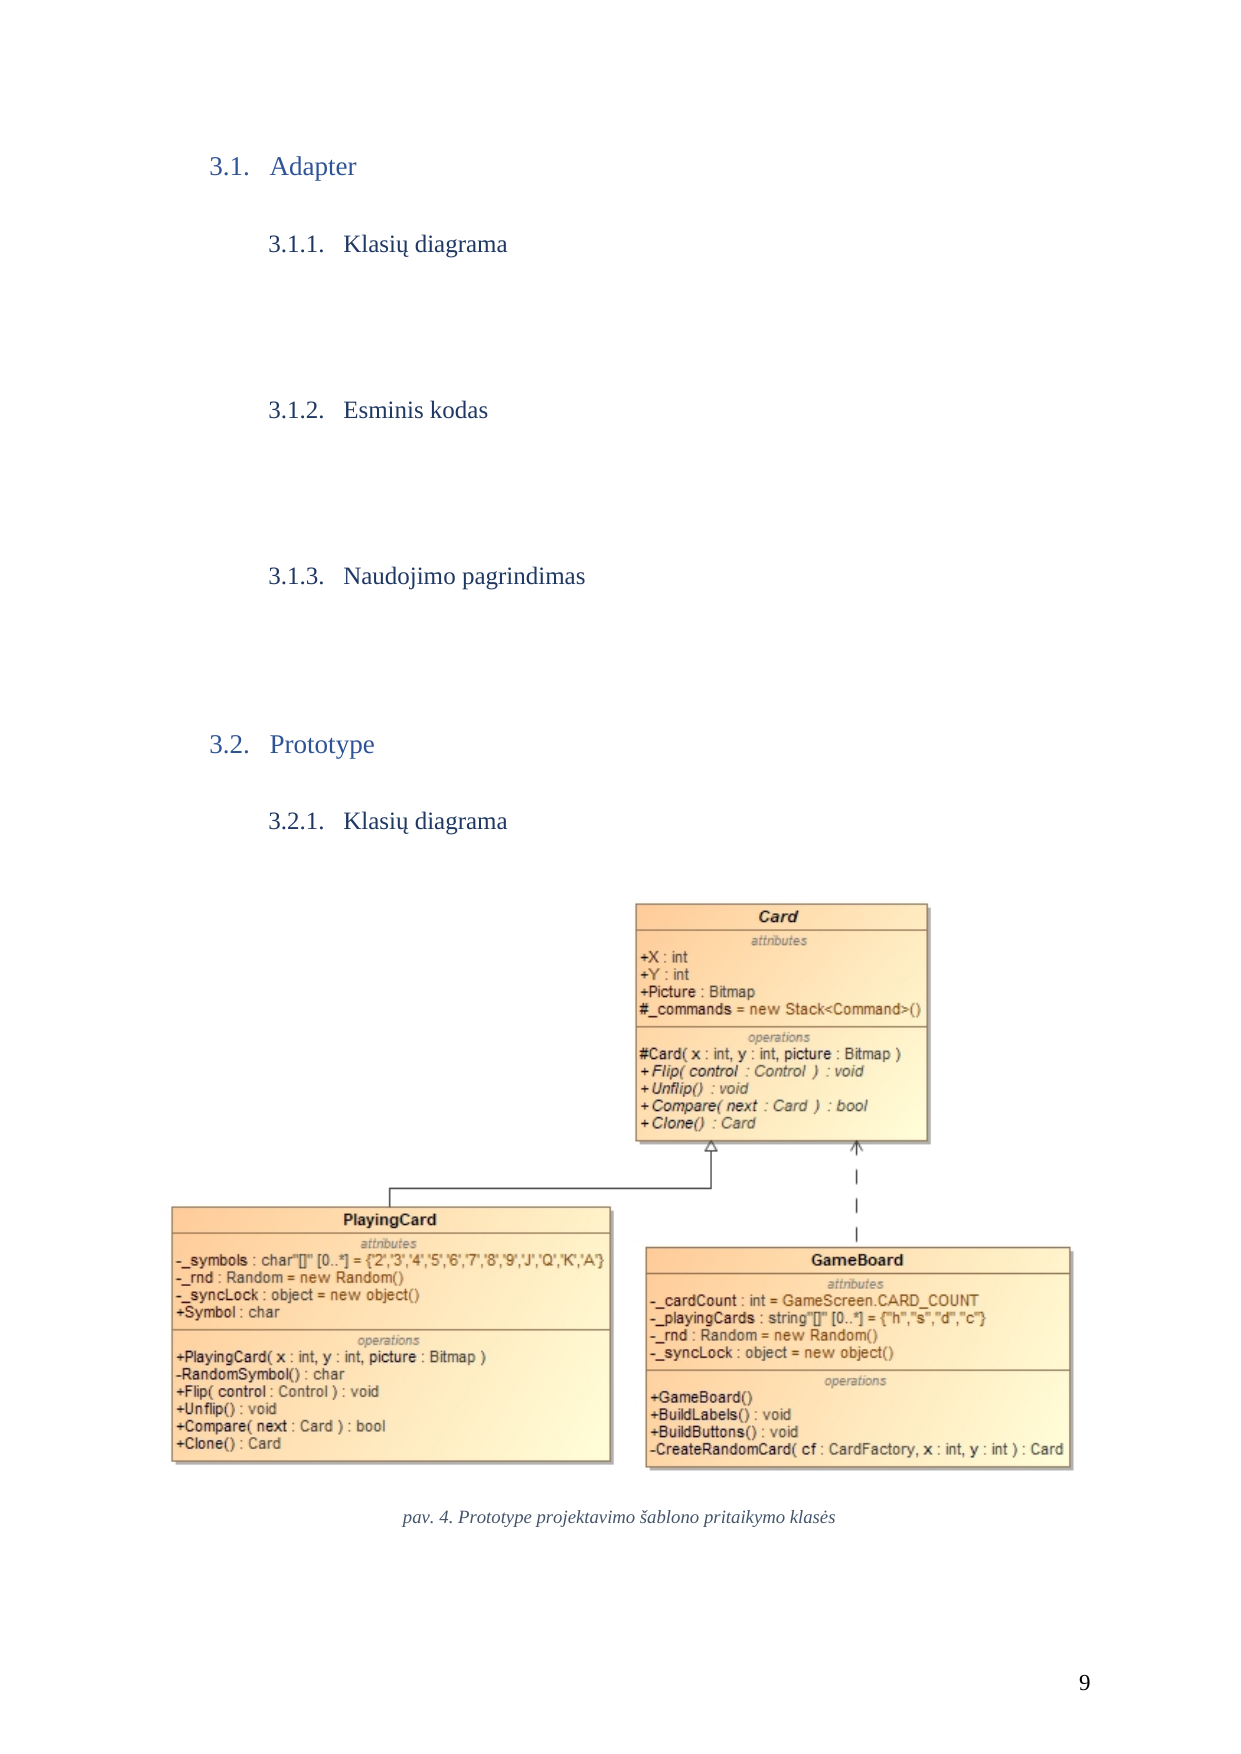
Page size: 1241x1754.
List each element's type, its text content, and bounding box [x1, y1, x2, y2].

subtitle Adapter [209, 150, 1090, 181]
subtitle Klasių diagrama [268, 806, 1090, 835]
picture [150, 882, 1091, 1488]
text pav. 4. Prototype projektavimo šablono pritaikymo klasės [150, 1506, 1090, 1527]
subtitle Esminis kodas [268, 395, 1090, 424]
subtitle Klasių diagrama [268, 229, 1090, 257]
subtitle Prototype [209, 728, 1090, 759]
subtitle Naudojimo pagrindimas [268, 561, 1090, 590]
